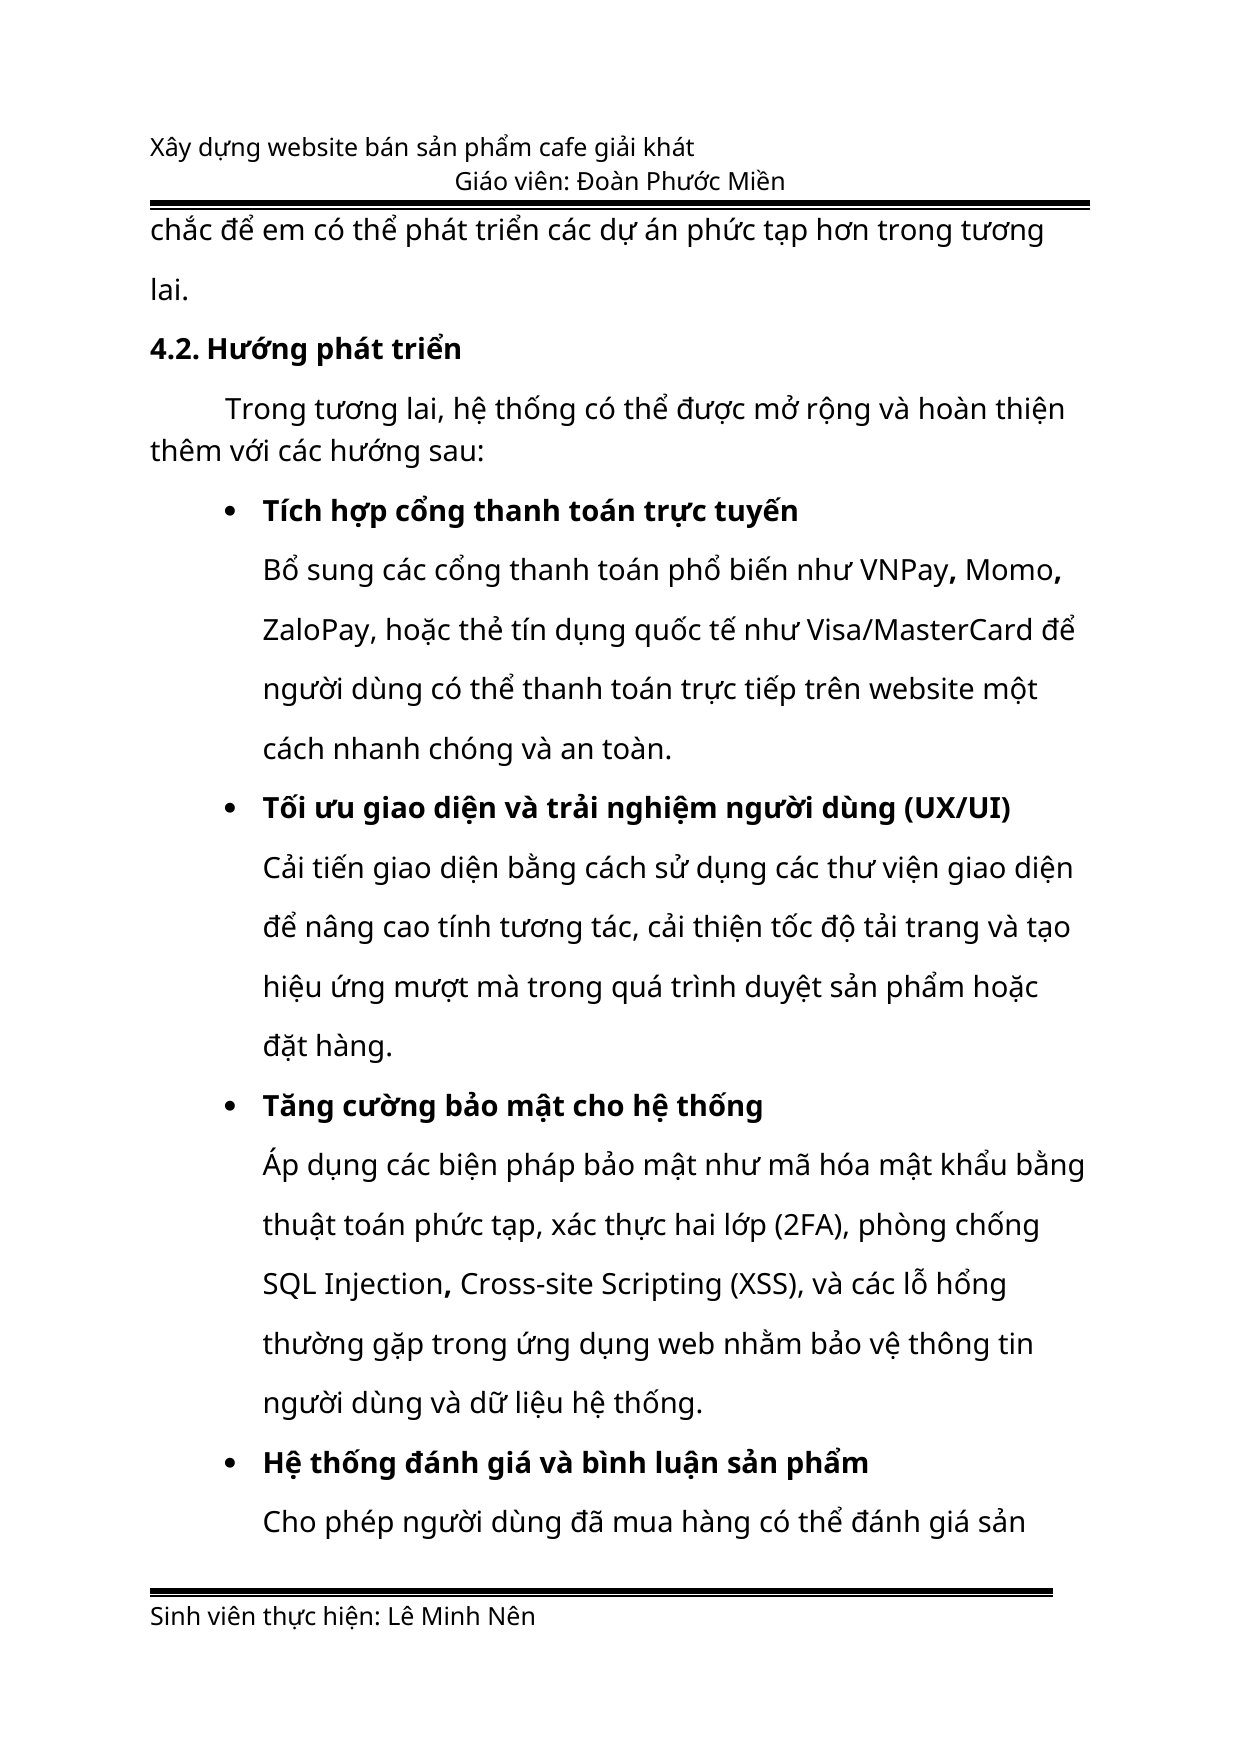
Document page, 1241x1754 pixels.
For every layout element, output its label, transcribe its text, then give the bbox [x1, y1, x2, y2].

list Hướng phát triển [150, 328, 1090, 368]
list Tối ưu giao diện và trải nghiệm người dùng (UX/UI) Cải tiến giao diện bằng cách sử dụng các thư viện giao diện để nâng cao tính tương tác, cải thiện tốc độ tải trang và tạo hiệu ứng mượt mà trong quá trình duyệt sản phẩm hoặc đặt hàng. [225, 788, 1090, 1065]
list Tăng cường bảo mật cho hệ thống Áp dụng các biện pháp bảo mật như mã hóa mật khẩu bằng thuật toán phức tạp, xác thực hai lớp (2FA), phòng chống SQL Injection, Cross-site Scripting (XSS), và các lỗ hổng thường gặp trong ứng dụng web nhằm bảo vệ thông tin người dùng và dữ liệu hệ thống. [225, 1085, 1090, 1422]
text Trong tương lai, hệ thống có thể được mở rộng và hoàn thiện thêm với các hướng sau: [150, 388, 1090, 470]
list Tích hợp cổng thanh toán trực tuyến Bổ sung các cổng thanh toán phổ biến như VNPay, Momo, ZaloPay, hoặc thẻ tín dụng quốc tế như Visa/MasterCard để người dùng có thể thanh toán trực tiếp trên website một cách nhanh chóng và an toàn. [225, 490, 1090, 768]
